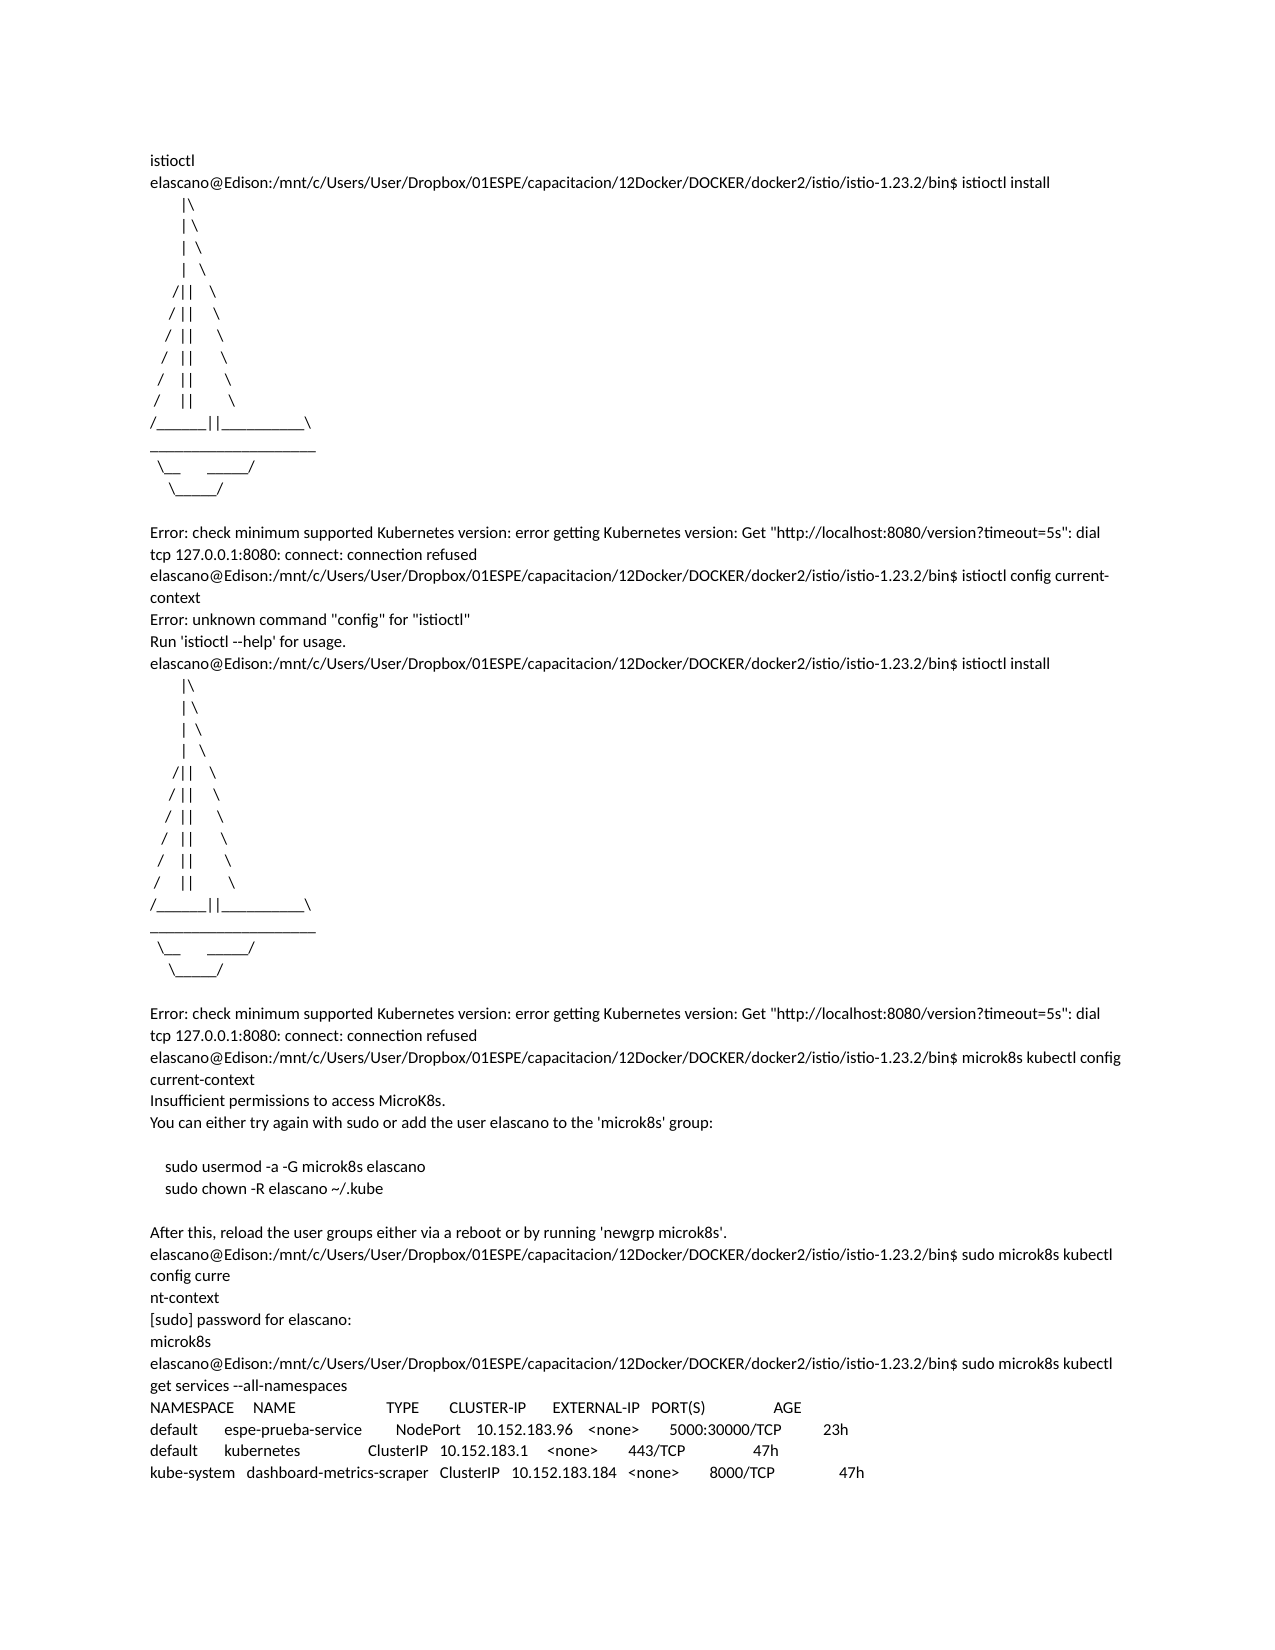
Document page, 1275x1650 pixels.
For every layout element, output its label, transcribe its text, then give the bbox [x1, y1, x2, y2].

text / || \ [150, 347, 1125, 367]
text | \ [150, 719, 1125, 739]
text elascano@Edison:/mnt/c/Users/User/Dropbox/01ESPE/capacitacion/12Docker/DOCKER/docker2/istio/istio-1.23.2/bin$ istioctl install [150, 653, 1125, 673]
text | \ [150, 259, 1125, 280]
text Insufficient permissions to access MicroK8s. [150, 1091, 1125, 1111]
text |\ [150, 194, 1125, 214]
text ____________________ [150, 434, 1125, 455]
text / || \ [150, 850, 1125, 870]
text \_____/ [150, 959, 1125, 980]
text | \ [150, 697, 1125, 717]
text [sudo] password for elascano: [150, 1309, 1125, 1330]
text / || \ [150, 391, 1125, 411]
text /______||__________\ [150, 894, 1125, 914]
text /______||__________\ [150, 412, 1125, 433]
text / || \ [150, 828, 1125, 848]
text / || \ [150, 784, 1125, 805]
text Error: check minimum supported Kubernetes version: error getting Kubernetes version: Get "http://localhost:8080/version?timeout=5s": dial tcp 127.0.0.1:8080: connect: connection refused [150, 1003, 1125, 1045]
text default kubernetes ClusterIP 10.152.183.1 <none> 443/TCP 47h [150, 1441, 1125, 1461]
text / || \ [150, 303, 1125, 323]
text sudo usermod -a -G microk8s elascano [150, 1156, 1125, 1177]
text elascano@Edison:/mnt/c/Users/User/Dropbox/01ESPE/capacitacion/12Docker/DOCKER/docker2/istio/istio-1.23.2/bin$ sudo microk8s kubectl config curre [150, 1244, 1125, 1286]
text sudo chown -R elascano ~/.kube [150, 1178, 1125, 1198]
text Run 'istioctl --help' for usage. [150, 631, 1125, 652]
text elascano@Edison:/mnt/c/Users/User/Dropbox/01ESPE/capacitacion/12Docker/DOCKER/docker2/istio/istio-1.23.2/bin$ sudo microk8s kubectl get services --all-namespaces [150, 1353, 1125, 1395]
text kube-system dashboard-metrics-scraper ClusterIP 10.152.183.184 <none> 8000/TCP 47h [150, 1462, 1125, 1483]
text elascano@Edison:/mnt/c/Users/User/Dropbox/01ESPE/capacitacion/12Docker/DOCKER/docker2/istio/istio-1.23.2/bin$ istioctl install [150, 172, 1125, 192]
text | \ [150, 741, 1125, 761]
text /|| \ [150, 281, 1125, 302]
text / || \ [150, 325, 1125, 345]
text microk8s [150, 1331, 1125, 1352]
text / || \ [150, 806, 1125, 827]
text After this, reload the user groups either via a reboot or by running 'newgrp microk8s'. [150, 1222, 1125, 1242]
text elascano@Edison:/mnt/c/Users/User/Dropbox/01ESPE/capacitacion/12Docker/DOCKER/docker2/istio/istio-1.23.2/bin$ istioctl config current-context [150, 566, 1125, 608]
text You can either try again with sudo or add the user elascano to the 'microk8s' group: [150, 1112, 1125, 1133]
text \_____/ [150, 478, 1125, 498]
text Error: check minimum supported Kubernetes version: error getting Kubernetes version: Get "http://localhost:8080/version?timeout=5s": dial tcp 127.0.0.1:8080: connect: connection refused [150, 522, 1125, 564]
text / || \ [150, 369, 1125, 389]
text |\ [150, 675, 1125, 695]
text Error: unknown command "config" for "istioctl" [150, 609, 1125, 630]
text default espe-prueba-service NodePort 10.152.183.96 <none> 5000:30000/TCP 23h [150, 1419, 1125, 1439]
text istioctl [150, 150, 1125, 170]
text nt-context [150, 1287, 1125, 1308]
text elascano@Edison:/mnt/c/Users/User/Dropbox/01ESPE/capacitacion/12Docker/DOCKER/docker2/istio/istio-1.23.2/bin$ microk8s kubectl config current-context [150, 1047, 1125, 1089]
text / || \ [150, 872, 1125, 892]
text \__ _____/ [150, 456, 1125, 477]
text | \ [150, 237, 1125, 258]
text \__ _____/ [150, 937, 1125, 958]
text ____________________ [150, 916, 1125, 936]
text /|| \ [150, 762, 1125, 783]
text | \ [150, 216, 1125, 236]
text NAMESPACE NAME TYPE CLUSTER-IP EXTERNAL-IP PORT(S) AGE [150, 1397, 1125, 1417]
